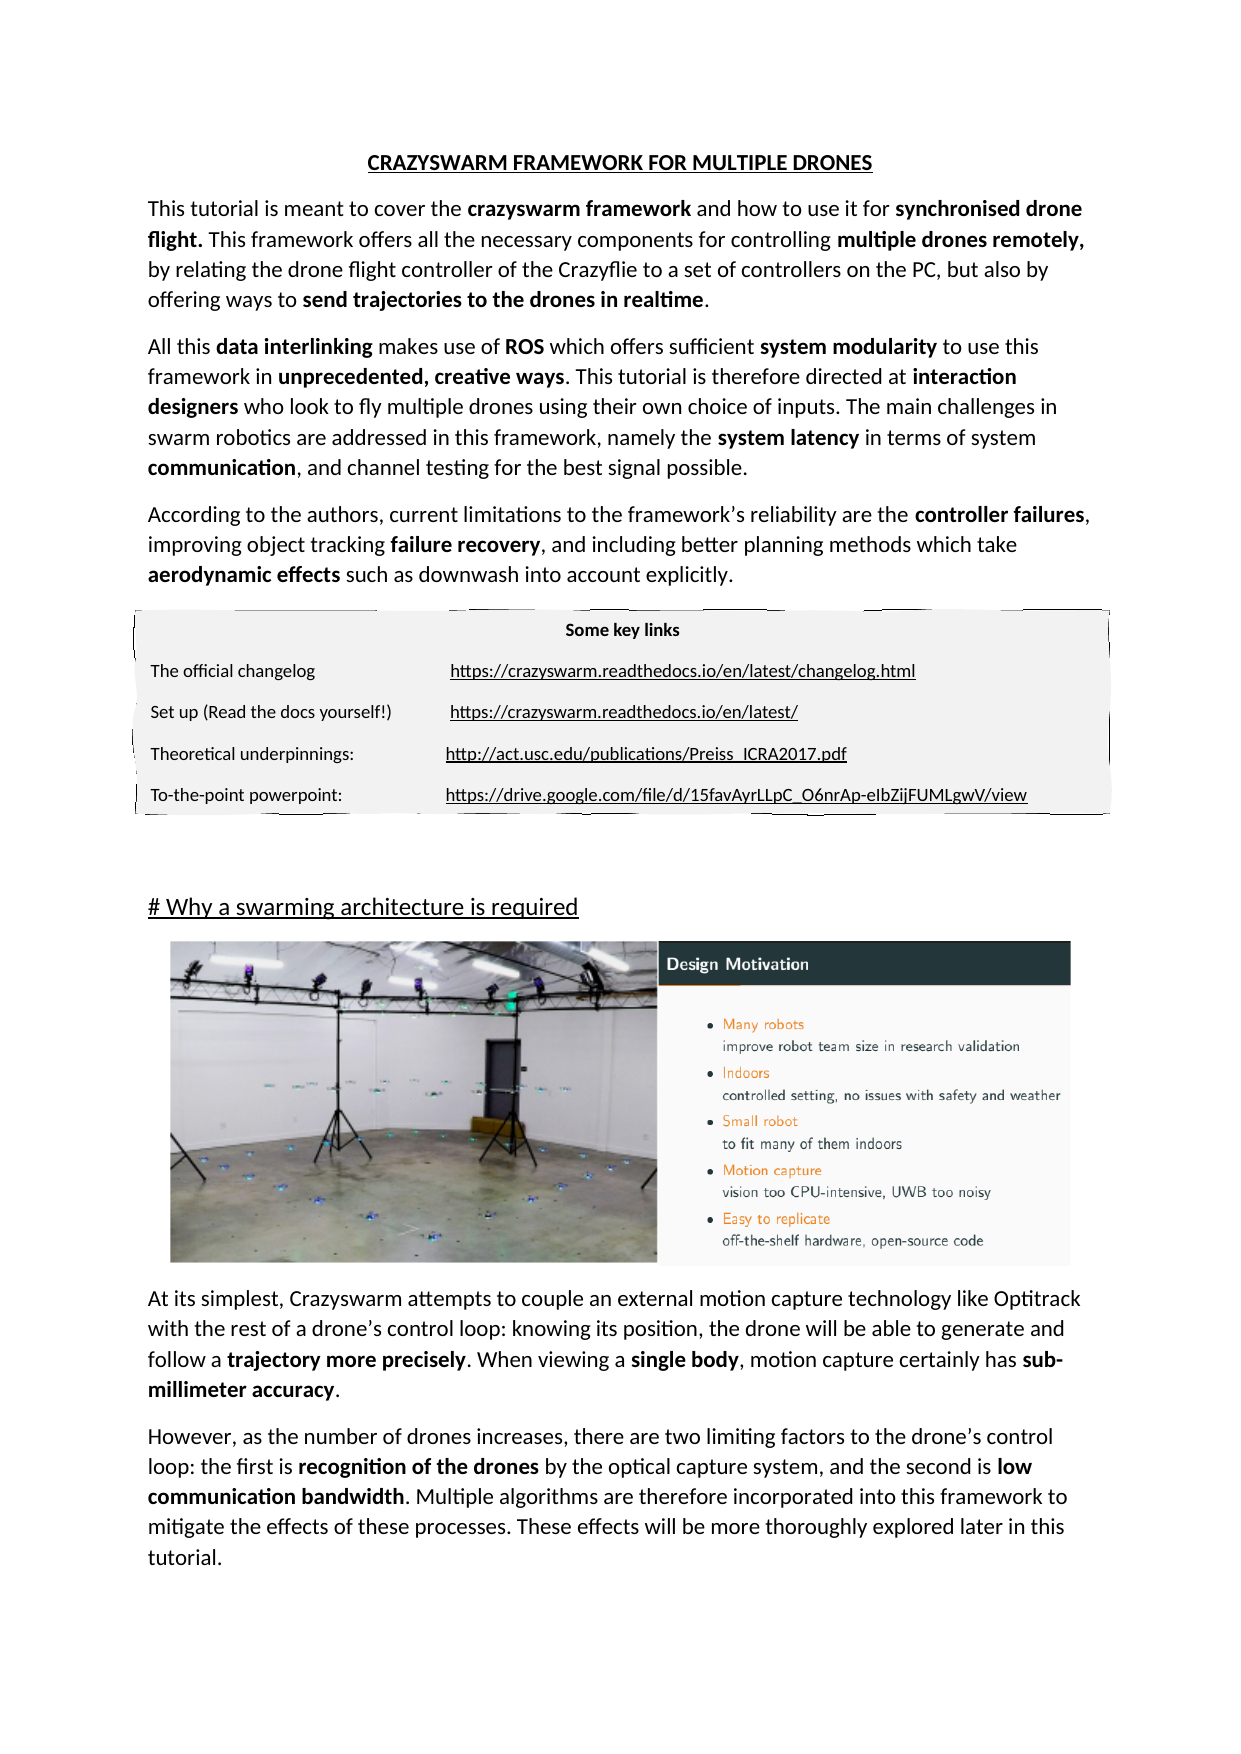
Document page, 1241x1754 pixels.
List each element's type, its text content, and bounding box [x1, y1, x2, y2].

picture [169, 940, 1071, 1266]
text According to the authors, current limitations to the framework’s reliability are the controller failures, improving object tracking failure recovery, and including better planning methods which take aerodynamic effects such as downwash into account explicitly. [148, 500, 1093, 588]
text However, as the number of drones increases, there are two limiting factors to the drone’s control loop: the first is recognition of the drones by the optical capture system, and the second is low communication bandwidth. Multiple algorithms are therefore incorporated into this framework to mitigate the effects of these processes. These effects will be more thoroughly explored later in this tutorial. [148, 1422, 1093, 1571]
text # Why a swarming architecture is required [148, 891, 1093, 921]
text At its simplest, Crazyswarm attempts to couple an external motion capture technology like Optitrack with the rest of a drone’s control loop: knowing its position, the drone will be able to generate and follow a trajectory more precisely. When viewing a single body, motion capture certainly has sub-millimeter accuracy. [148, 1284, 1093, 1403]
text All this data interlinking makes use of ROS which offers sufficient system modularity to use this framework in unprecedented, creative ways. This tutorial is therefore directed at interaction designers who look to fly multiple drones using their own choice of inputs. The main challenges in swarm robotics are addressed in this framework, namely the system latency in terms of system communication, and channel testing for the best signal possible. [148, 332, 1093, 481]
text This tutorial is meant to cover the crazyswarm framework and how to use it for synchronised drone flight. This framework offers all the necessary components for controlling multiple drones remotely, by relating the drone flight controller of the Crazyflie to a set of controllers on the PC, but also by offering ways to send trajectories to the drones in realtime. [148, 194, 1093, 313]
text CRAZYSWARM FRAMEWORK FOR MULTIPLE DRONES [148, 148, 1093, 176]
